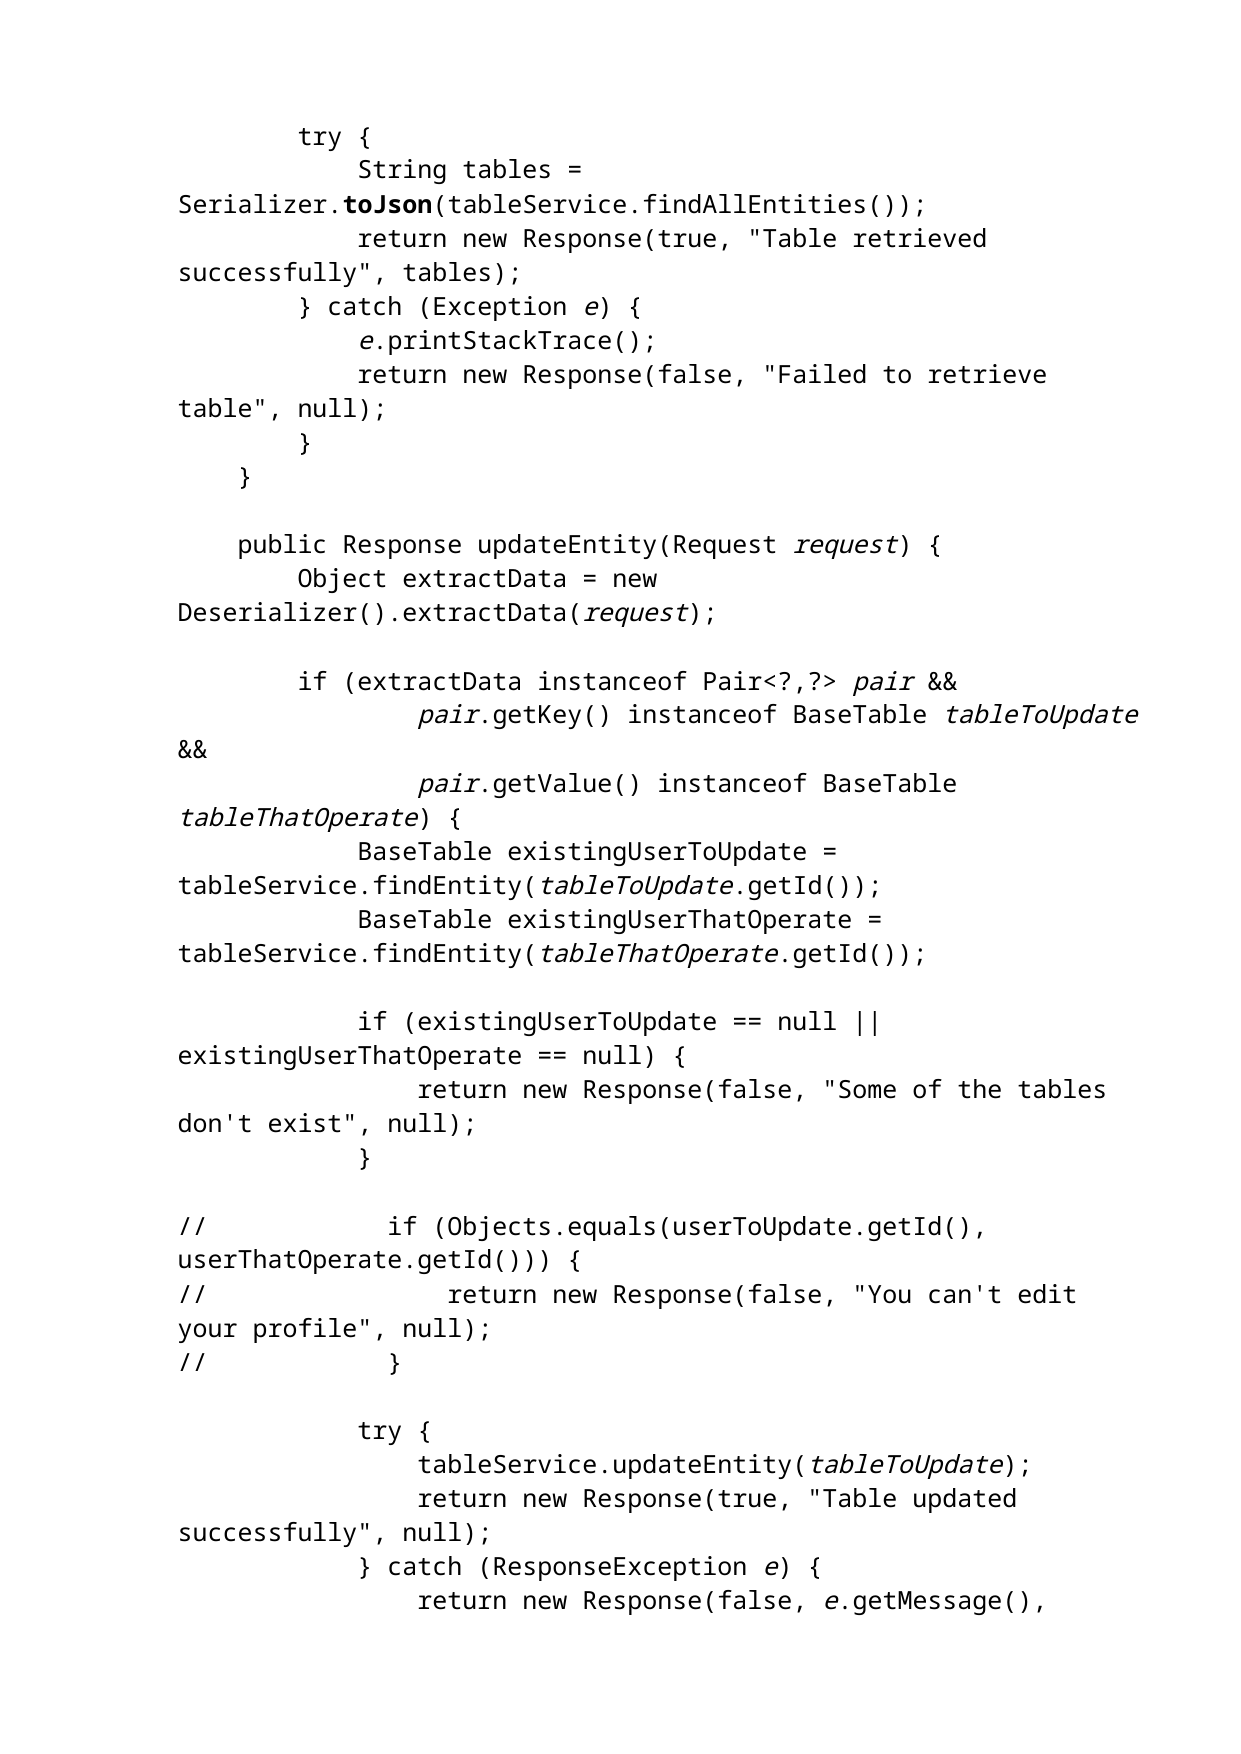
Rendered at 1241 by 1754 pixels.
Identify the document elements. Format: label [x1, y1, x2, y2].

text [177, 118, 1152, 1617]
